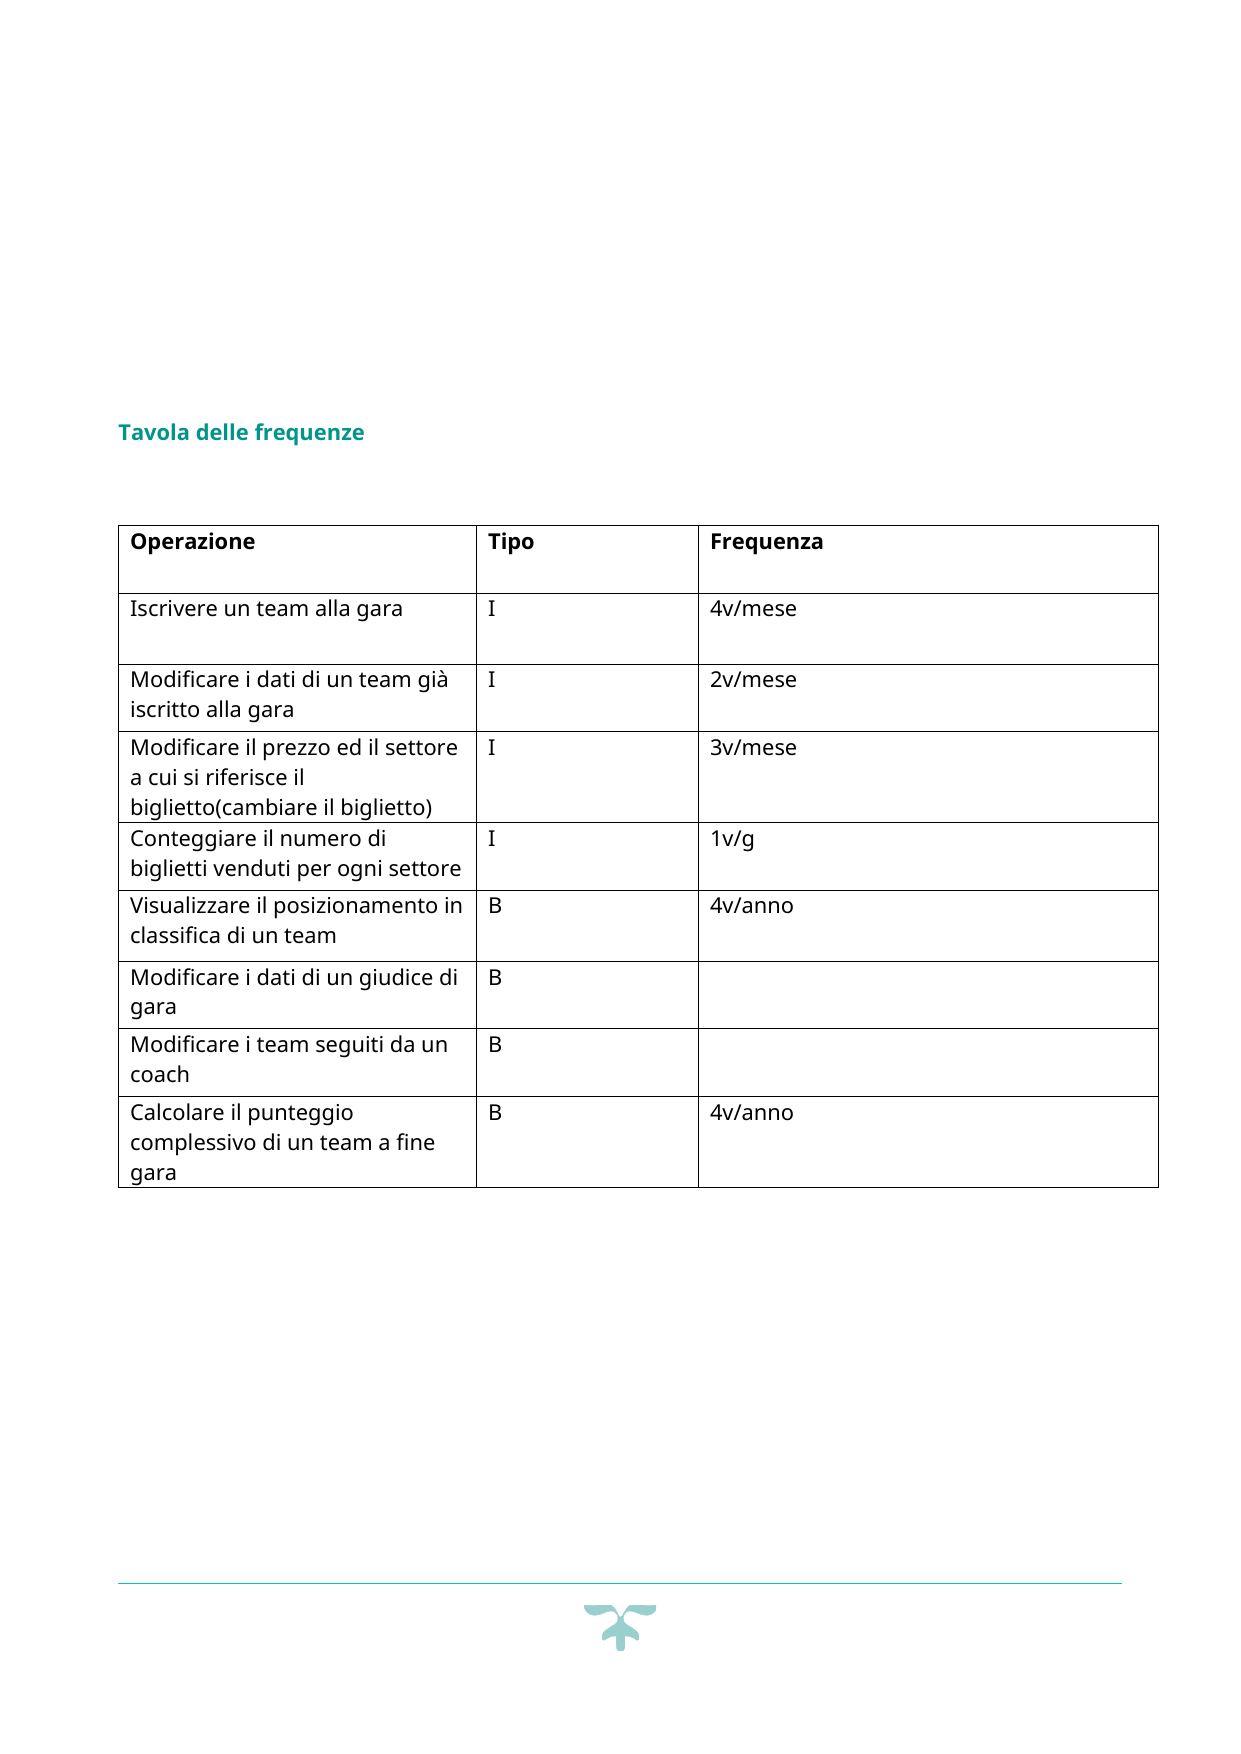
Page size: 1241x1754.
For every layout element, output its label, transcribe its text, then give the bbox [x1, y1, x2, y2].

table_cell B [477, 891, 698, 961]
text Tavola delle frequenze [118, 417, 1122, 447]
table_cell Modificare i team seguiti da un coach [119, 1029, 476, 1096]
table_cell I [477, 732, 698, 822]
table_cell B [477, 1029, 698, 1096]
table_cell [699, 1029, 1158, 1096]
table_cell I [477, 823, 698, 889]
table_cell I [477, 594, 698, 663]
table_cell Iscrivere un team alla gara [119, 594, 476, 663]
table_cell I [477, 665, 698, 731]
table_cell 4v/mese [699, 594, 1158, 663]
table_header Operazione [119, 526, 476, 592]
table_cell B [477, 1097, 698, 1187]
table_cell [699, 962, 1158, 1028]
table_cell Modificare i dati di un giudice di gara [119, 962, 476, 1028]
table_cell Modificare il prezzo ed il settore a cui si riferisce il biglietto(cambiare il biglietto) [119, 732, 476, 822]
table_header Frequenza [699, 526, 1158, 592]
table_cell 4v/anno [699, 1097, 1158, 1187]
table_cell Visualizzare il posizionamento in classifica di un team [119, 891, 476, 961]
table_cell 4v/anno [699, 891, 1158, 961]
table_cell B [477, 962, 698, 1028]
table_cell Calcolare il punteggio complessivo di un team a fine gara [119, 1097, 476, 1187]
table_cell 2v/mese [699, 665, 1158, 731]
table_header Tipo [477, 526, 698, 592]
table_cell 3v/mese [699, 732, 1158, 822]
table_cell Modificare i dati di un team già iscritto alla gara [119, 665, 476, 731]
table_cell 1v/g [699, 823, 1158, 889]
table_cell Conteggiare il numero di biglietti venduti per ogni settore [119, 823, 476, 889]
